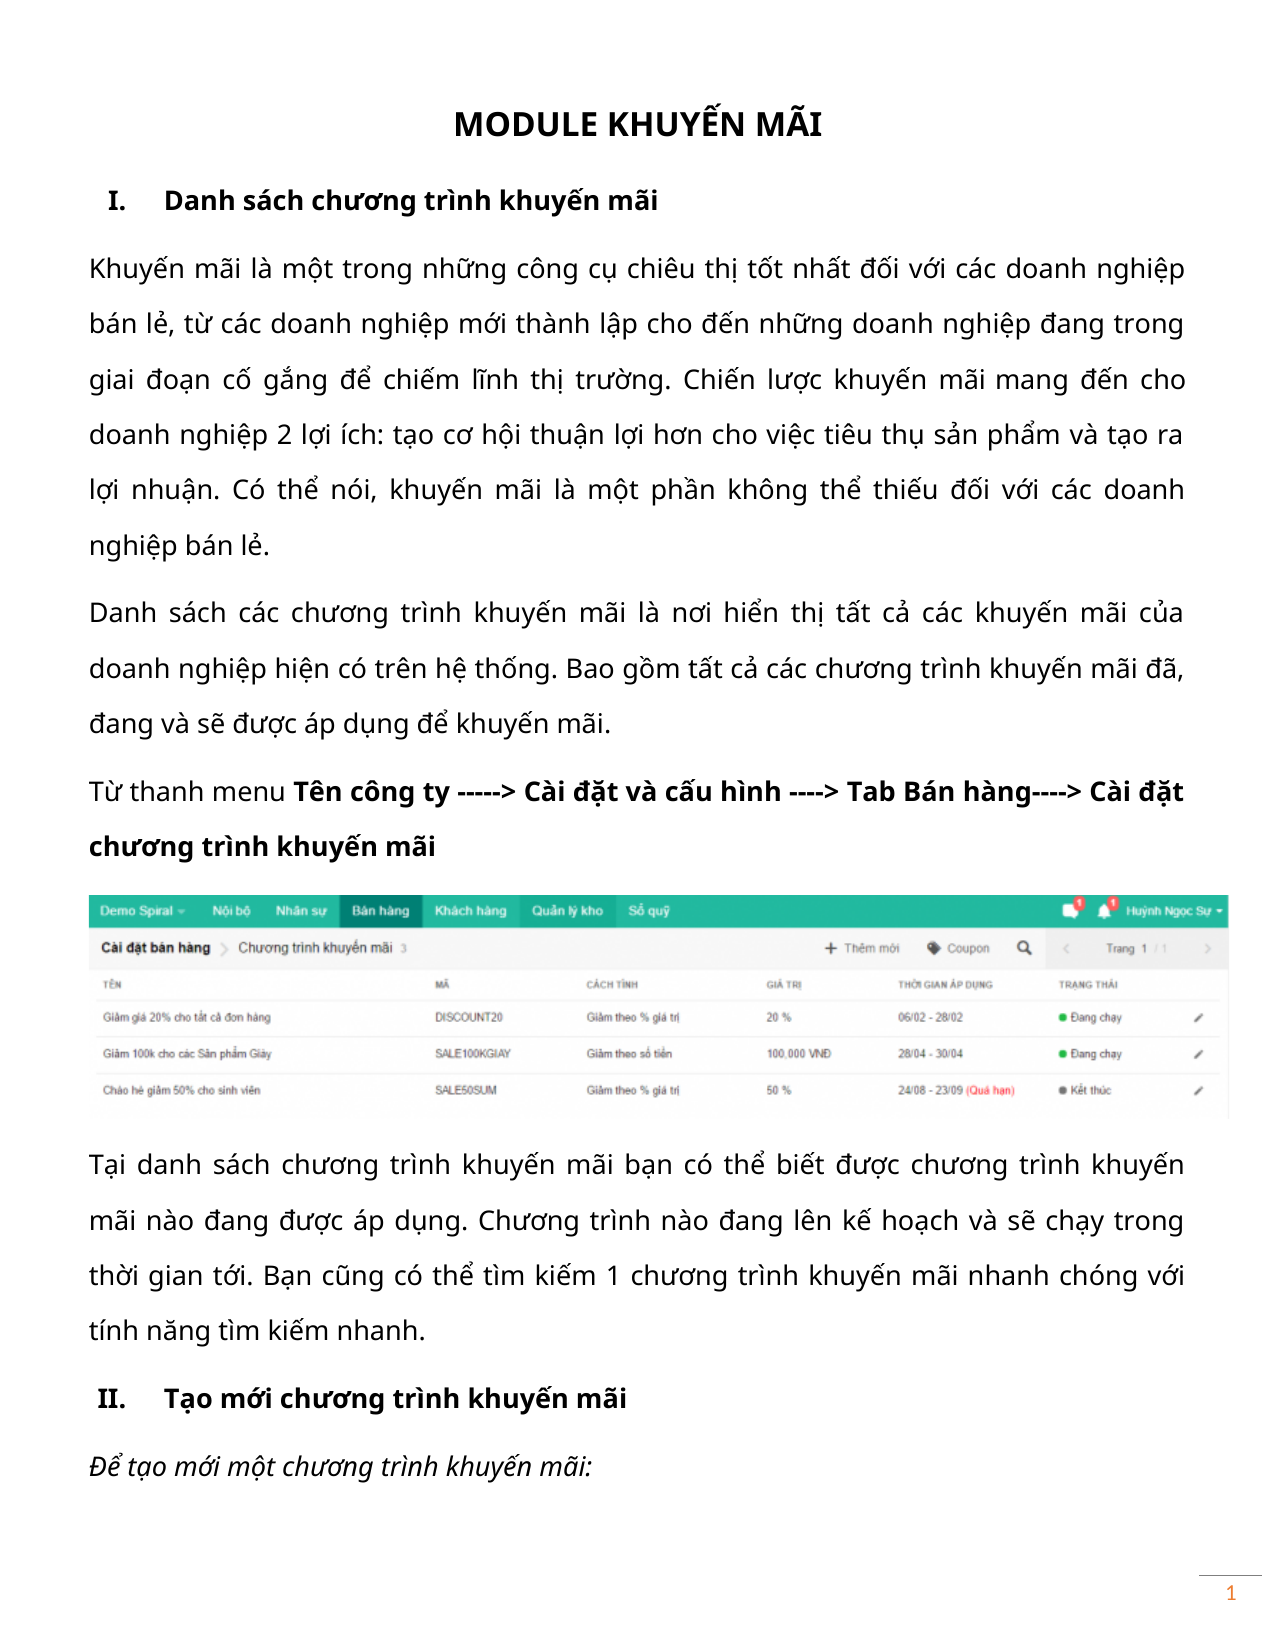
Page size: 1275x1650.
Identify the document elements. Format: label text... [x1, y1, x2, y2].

text Tại danh sách chương trình khuyến mãi bạn có thể biết được chương trình khuyến mãi nào đang được áp dụng. Chương trình nào đang lên kế hoạch và sẽ chạy trong thời gian tới. Bạn cũng có thể tìm kiếm 1 chương trình khuyến mãi nhanh chóng với tính năng tìm kiếm nhanh. [89, 1146, 1186, 1348]
text MODULE KHUYẾN MÃI [89, 101, 1186, 147]
list Tạo mới chương trình khuyến mãi [126, 1379, 1186, 1416]
picture [88, 895, 1230, 1119]
list Danh sách chương trình khuyến mãi [126, 182, 1186, 219]
text Từ thanh menu Tên công ty -----> Cài đặt và cấu hình ----> Tab Bán hàng----> Cài đặt chương trình khuyến mãi [89, 772, 1186, 864]
text Để tạo mới một chương trình khuyến mãi: [89, 1447, 1186, 1484]
text Khuyến mãi là một trong những công cụ chiêu thị tốt nhất đối với các doanh nghiệp bán lẻ, từ các doanh nghiệp mới thành lập cho đến những doanh nghiệp đang trong giai đoạn cố gắng để chiếm lĩnh thị trường. Chiến lược khuyến mãi mang đến cho doanh nghiệp 2 lợi ích: tạo cơ hội thuận lợi hơn cho việc tiêu thụ sản phẩm và tạo ra lợi nhuận. Có thể nói, khuyến mãi là một phần không thể thiếu đối với các doanh nghiệp bán lẻ. [89, 249, 1186, 563]
text Danh sách các chương trình khuyến mãi là nơi hiển thị tất cả các khuyến mãi của doanh nghiệp hiện có trên hệ thống. Bao gồm tất cả các chương trình khuyến mãi đã, đang và sẽ được áp dụng để khuyến mãi. [89, 594, 1186, 741]
